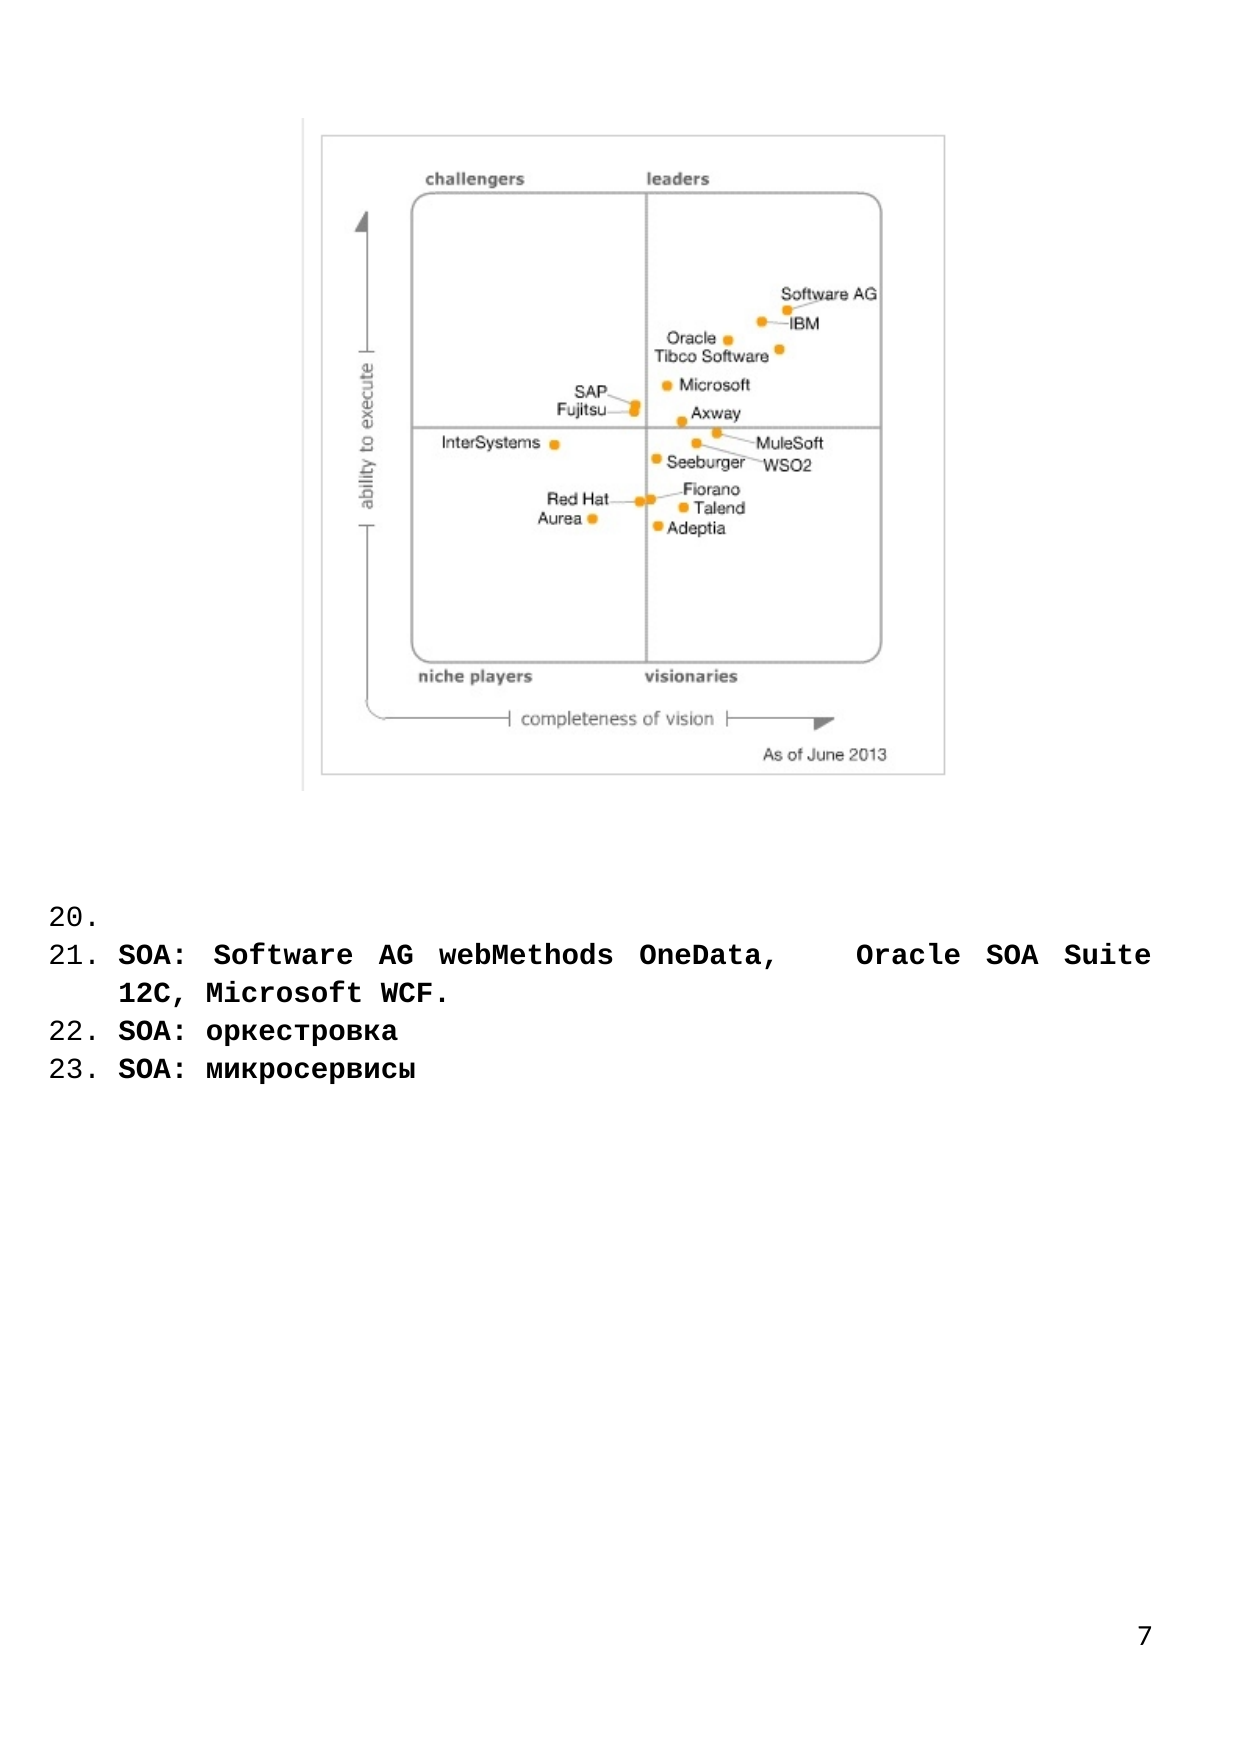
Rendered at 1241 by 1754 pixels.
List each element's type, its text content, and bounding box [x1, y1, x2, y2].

list SOA: микросервисы [118, 1054, 1152, 1087]
list SOA: Software AG webMethods OneData, Oracle SOA Suite 12C, Microsoft WCF. [118, 940, 1152, 1011]
picture [301, 118, 969, 791]
list SOA: оркестровка [118, 1016, 1152, 1049]
